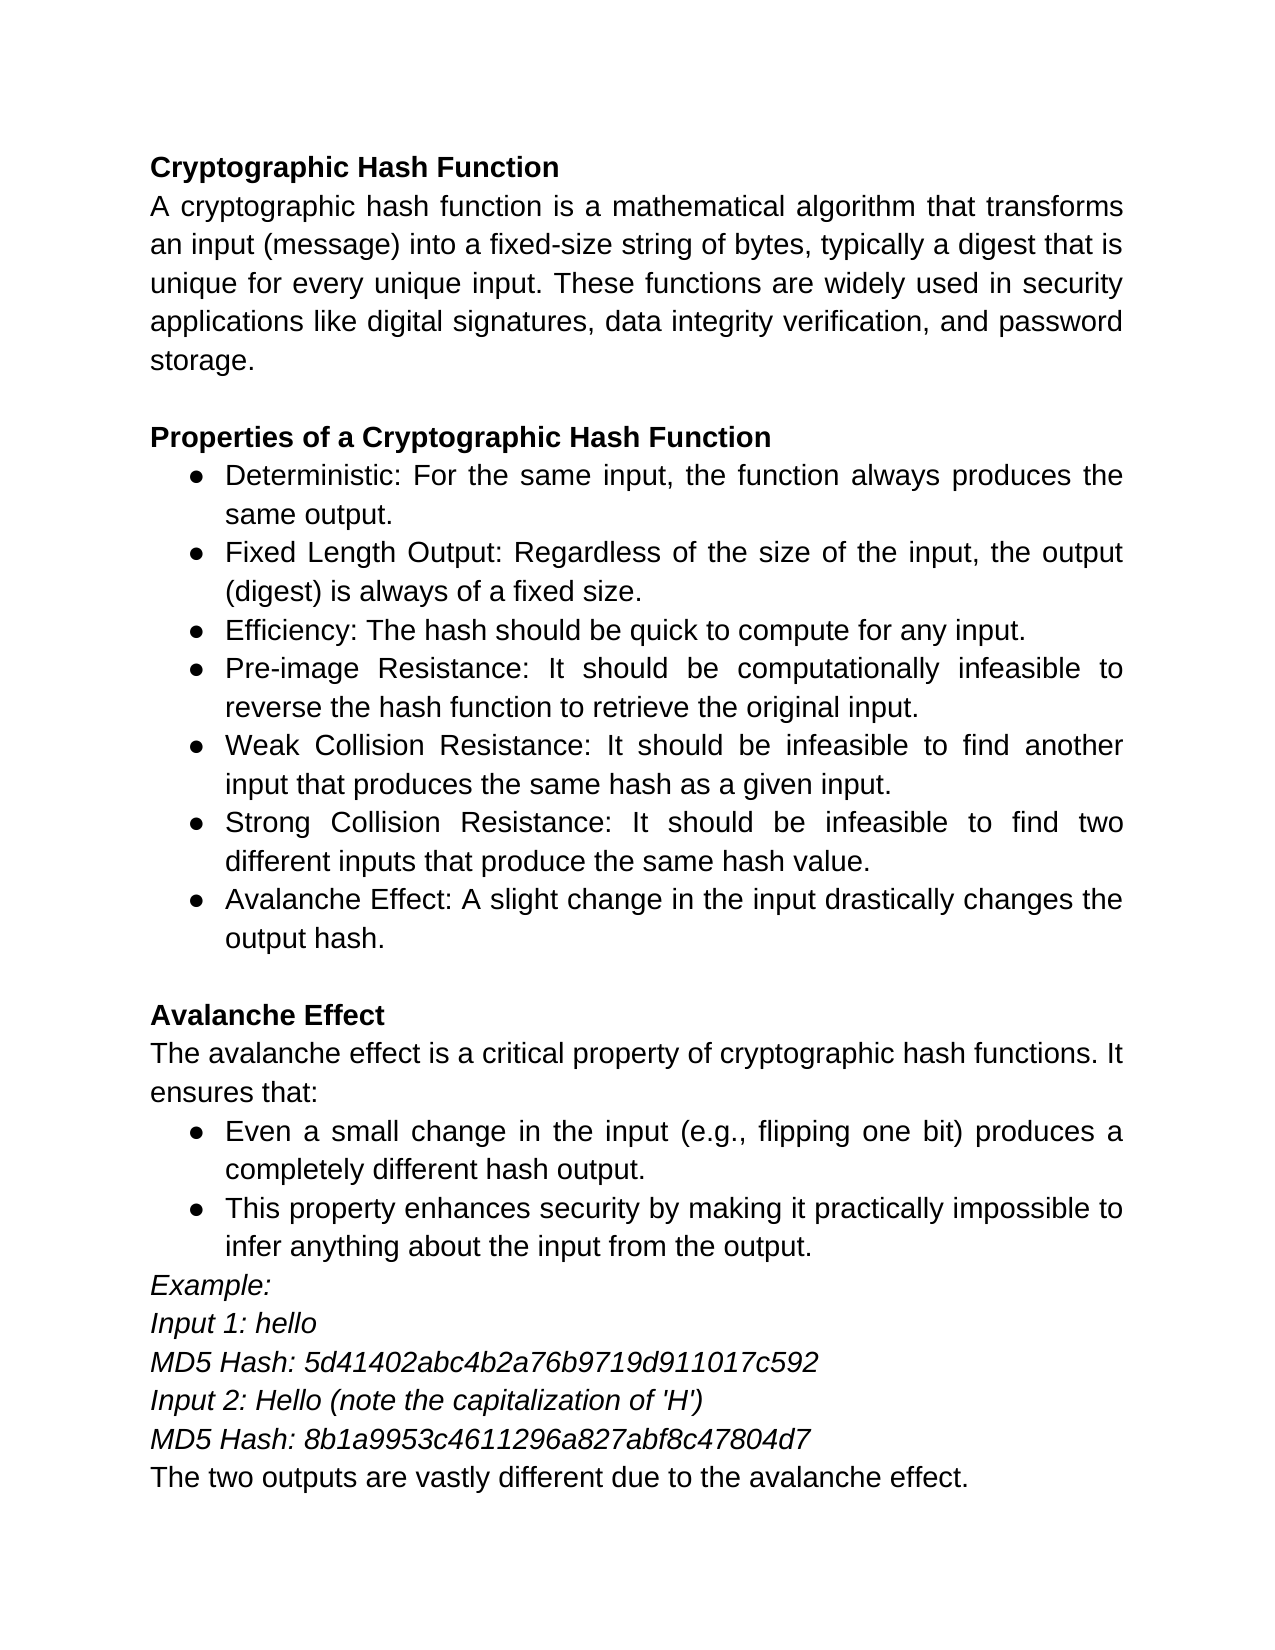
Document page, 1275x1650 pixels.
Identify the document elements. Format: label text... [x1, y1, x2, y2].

text Cryptographic Hash Function [150, 150, 1125, 183]
list Deterministic: For the same input, the function always produces the same output. [187, 458, 1125, 530]
text The two outputs are vastly different due to the avalanche effect. [150, 1460, 1125, 1494]
text The avalanche effect is a critical property of cryptographic hash functions. It ensures that: [150, 1036, 1125, 1108]
text Properties of a Cryptographic Hash Function [150, 420, 1125, 453]
list Strong Collision Resistance: It should be infeasible to find two different inputs that produce the same hash value. [187, 805, 1125, 877]
list This property enhances security by making it practically impossible to infer anything about the input from the output. [187, 1191, 1125, 1263]
list Fixed Length Output: Regardless of the size of the input, the output (digest) is always of a fixed size. [187, 535, 1125, 607]
text A cryptographic hash function is a mathematical algorithm that transforms an input (message) into a fixed-size string of bytes, typically a digest that is unique for every unique input. These functions are widely used in security applications like digital signatures, data integrity verification, and password storage. [150, 188, 1125, 376]
text Input 1: hello [150, 1306, 1125, 1340]
text Input 2: Hello (note the capitalization of 'H') [150, 1383, 1125, 1417]
text Avalanche Effect [150, 998, 1125, 1031]
list Avalanche Effect: A slight change in the input drastically changes the output hash. [187, 882, 1125, 954]
text Example: [150, 1268, 1125, 1301]
list Weak Collision Resistance: It should be infeasible to find another input that produces the same hash as a given input. [187, 728, 1125, 800]
text MD5 Hash: 5d41402abc4b2a76b9719d911017c592 [150, 1345, 1125, 1378]
list Efficiency: The hash should be quick to compute for any input. [187, 612, 1125, 646]
text MD5 Hash: 8b1a9953c4611296a827abf8c47804d7 [150, 1422, 1125, 1455]
list Pre-image Resistance: It should be computationally infeasible to reverse the hash function to retrieve the original input. [187, 651, 1125, 723]
list Even a small change in the input (e.g., flipping one bit) produces a completely different hash output. [187, 1113, 1125, 1186]
